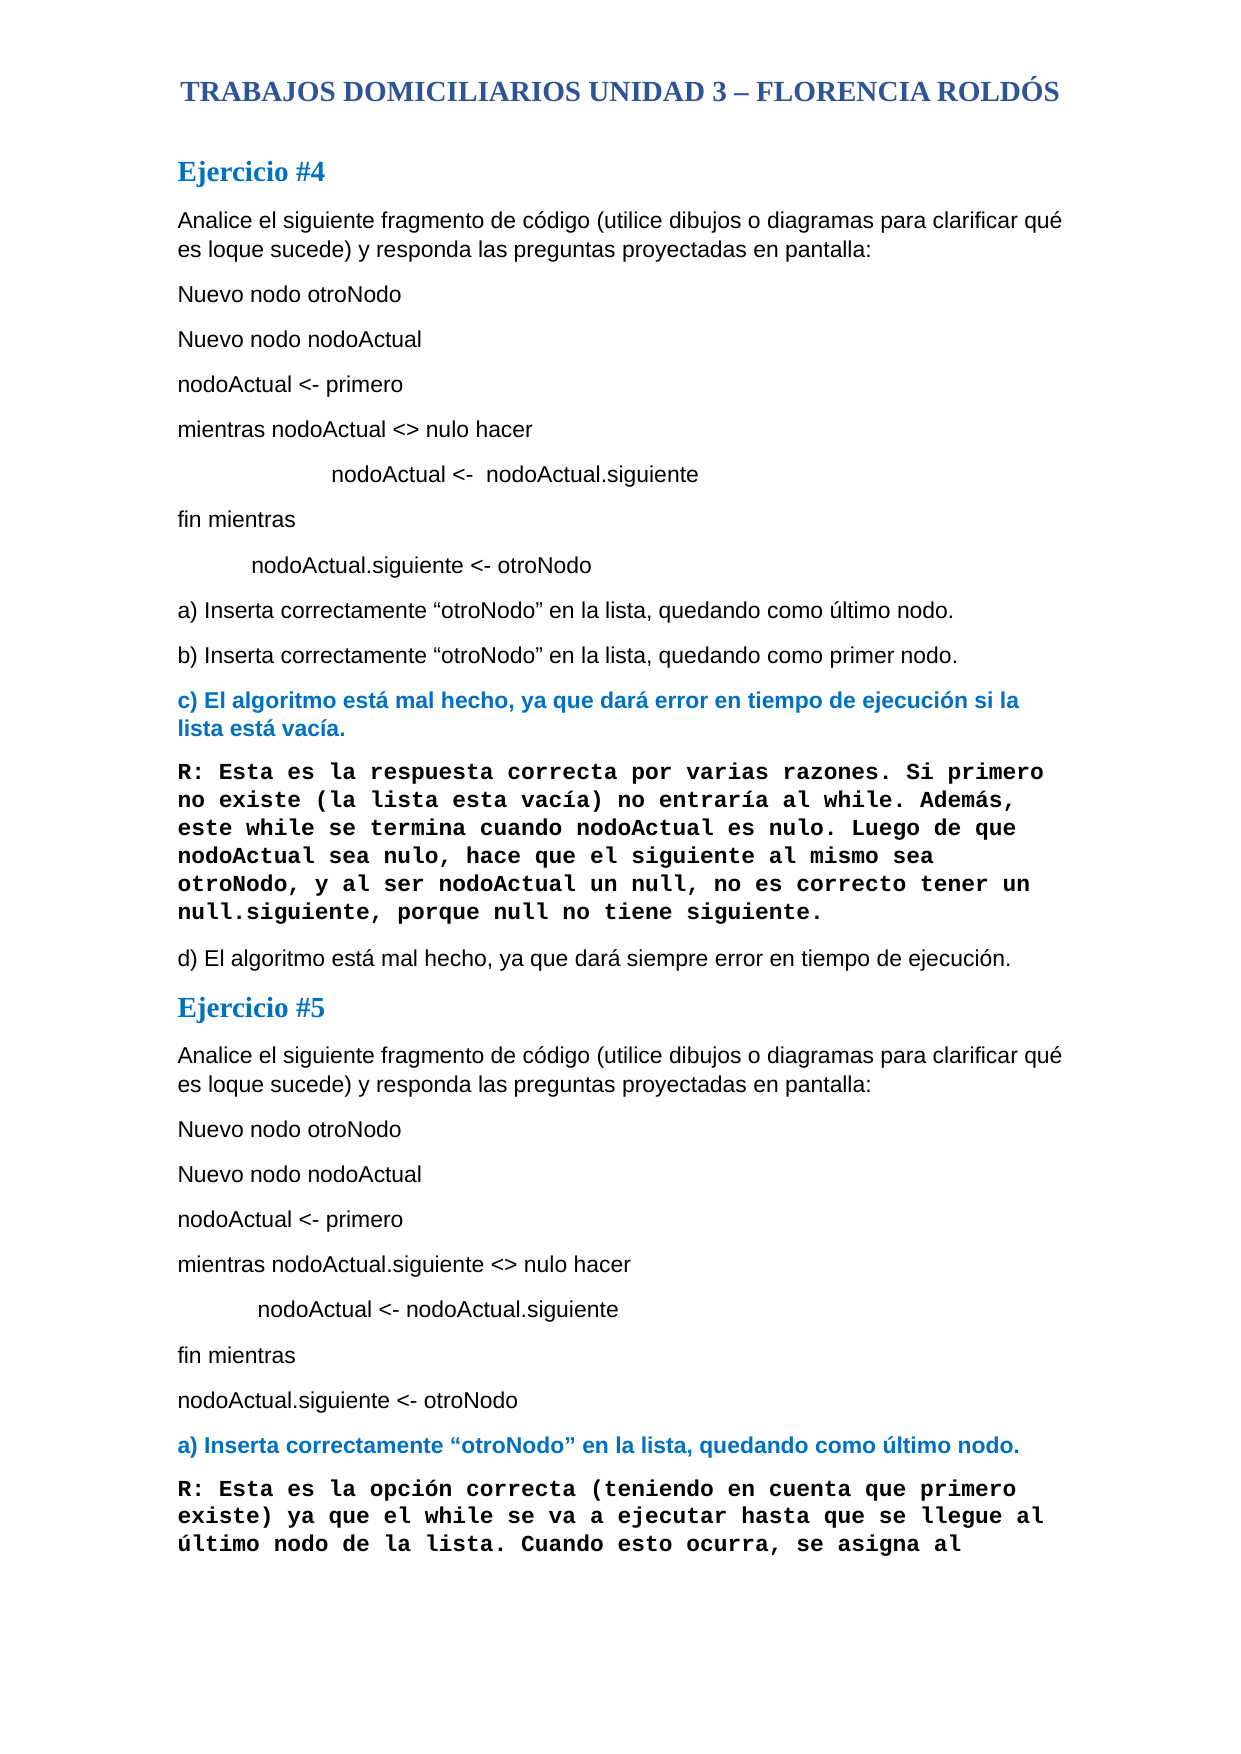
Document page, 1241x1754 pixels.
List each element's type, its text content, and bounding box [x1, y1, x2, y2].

text nodoActual.siguiente <- otroNodo [177, 1387, 1063, 1413]
text Nuevo nodo otroNodo [177, 1116, 1063, 1142]
text Nuevo nodo otroNodo [177, 281, 1063, 307]
text a) Inserta correctamente “otroNodo” en la lista, quedando como último nodo. [177, 597, 1063, 623]
text fin mientras [177, 506, 1063, 533]
text mientras nodoActual <> nulo hacer [177, 416, 1063, 443]
text R: Esta es la respuesta correcta por varias razones. Si primero no existe (la lista esta vacía) no entraría al while. Además, este while se termina cuando nodoActual es nulo. Luego de que nodoActual sea nulo, hace que el siguiente al mismo sea otroNodo, y al ser nodoActual un null, no es correcto tener un null.siguiente, porque null no tiene siguiente. [177, 760, 1063, 926]
text nodoActual.siguiente <- otroNodo [251, 552, 1063, 578]
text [177, 1477, 1063, 1559]
text Ejercicio #5 [177, 990, 1063, 1023]
text a) Inserta correctamente “otroNodo” en la lista, quedando como último nodo. [177, 1432, 1063, 1458]
text d) El algoritmo está mal hecho, ya que dará siempre error en tiempo de ejecución. [177, 944, 1063, 971]
text fin mientras [177, 1342, 1063, 1368]
text nodoActual <- primero [177, 371, 1063, 397]
text mientras nodoActual.siguiente <> nulo hacer [177, 1251, 1063, 1278]
text nodoActual <- nodoActual.siguiente [177, 1296, 1063, 1323]
text Analice el siguiente fragmento de código (utilice dibujos o diagramas para clarificar qué es loque sucede) y responda las preguntas proyectadas en pantalla: [177, 1042, 1063, 1097]
text Analice el siguiente fragmento de código (utilice dibujos o diagramas para clarificar qué es loque sucede) y responda las preguntas proyectadas en pantalla: [177, 207, 1063, 262]
text nodoActual <- nodoActual.siguiente [325, 461, 1063, 488]
text Ejercicio #4 [177, 154, 1063, 188]
text Nuevo nodo nodoActual [177, 1161, 1063, 1187]
text b) Inserta correctamente “otroNodo” en la lista, quedando como primer nodo. [177, 642, 1063, 668]
text nodoActual <- primero [177, 1206, 1063, 1233]
text Nuevo nodo nodoActual [177, 326, 1063, 352]
text c) El algoritmo está mal hecho, ya que dará error en tiempo de ejecución si la lista está vacía. [177, 687, 1063, 742]
